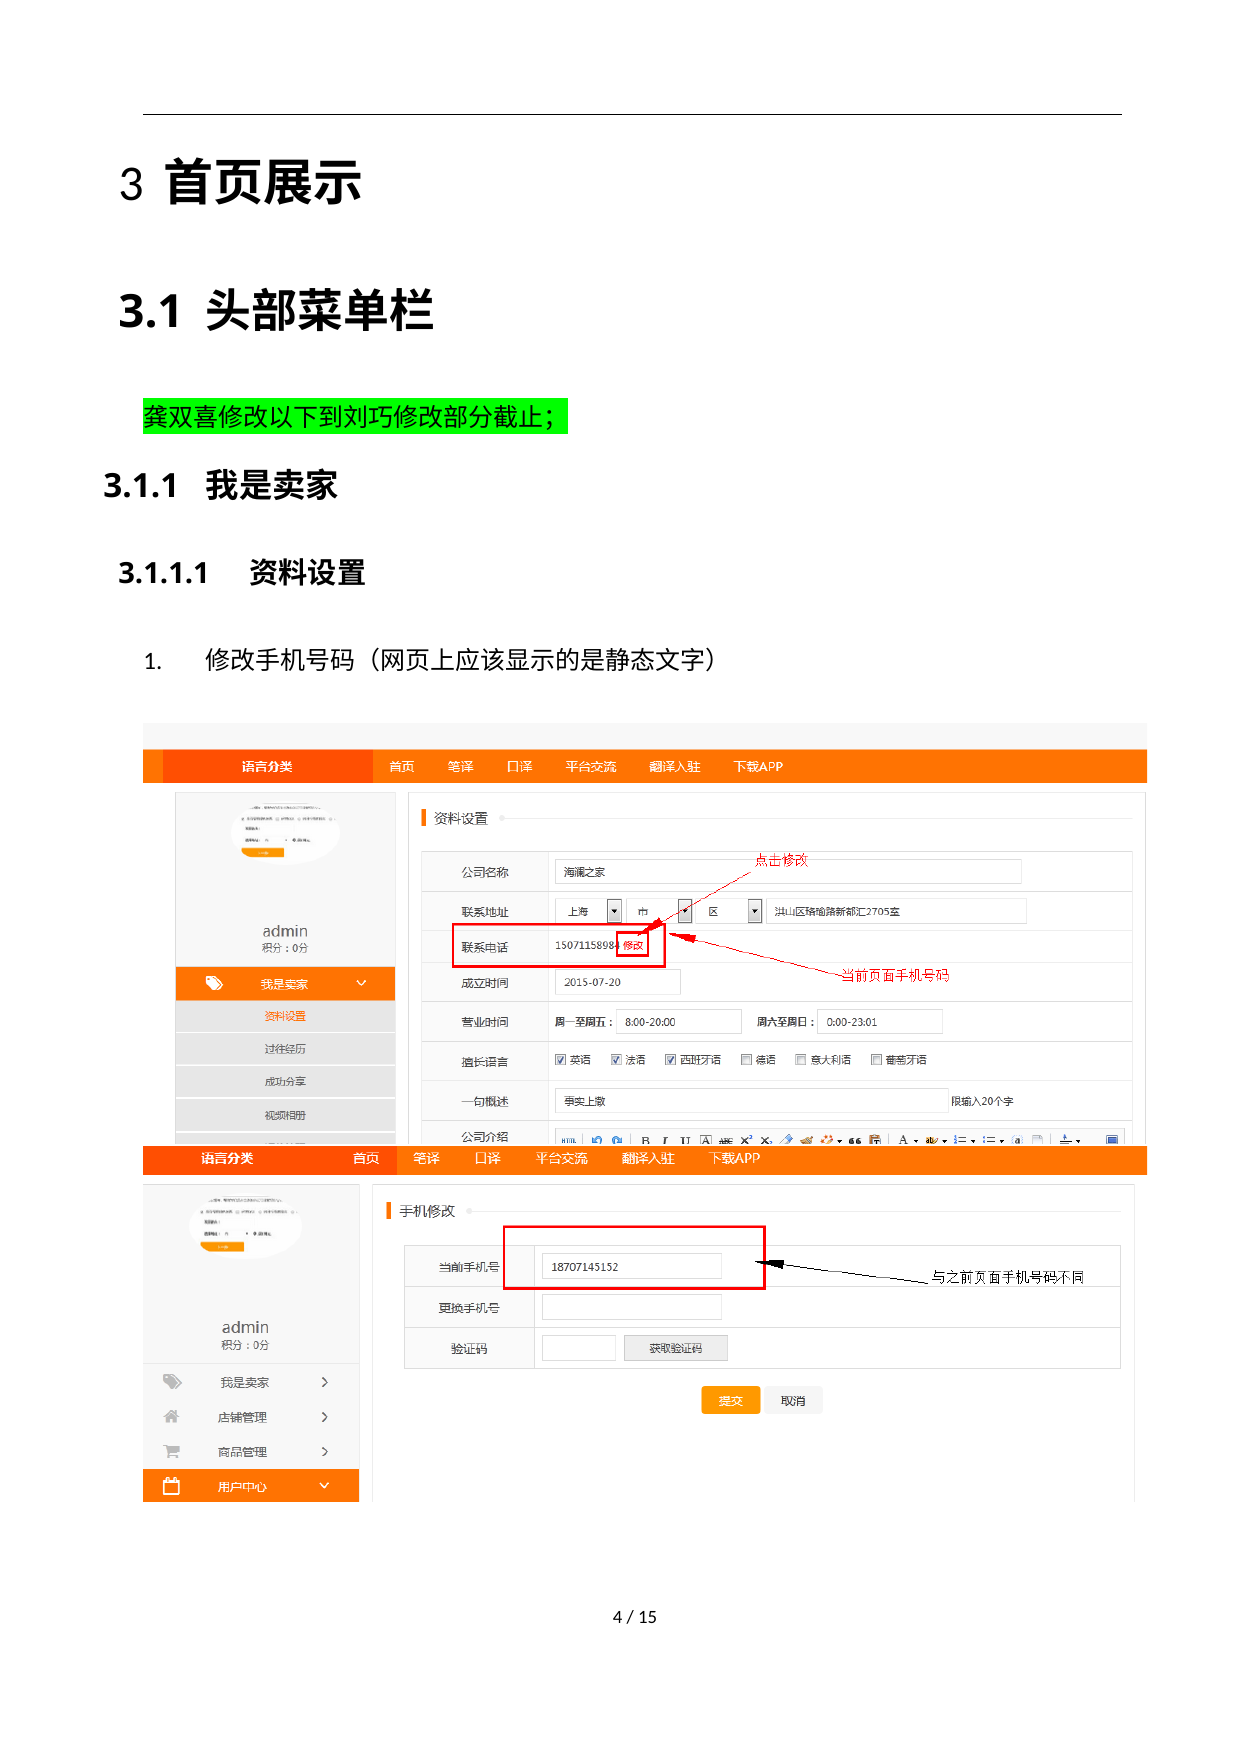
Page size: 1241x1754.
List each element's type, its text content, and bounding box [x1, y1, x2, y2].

subtitle 资料设置 [118, 538, 1122, 603]
text 1. 修改手机号码（网页上应该显示的是静态文字） [143, 626, 1122, 691]
picture [143, 723, 1148, 1144]
subtitle 我是卖家 [103, 451, 1122, 516]
picture [143, 1146, 1148, 1502]
subtitle 头部菜单栏 [118, 259, 1122, 356]
text 龚双喜修改以下到刘巧修改部分截止； [143, 383, 1122, 448]
subtitle 首页展示 [118, 130, 1122, 228]
